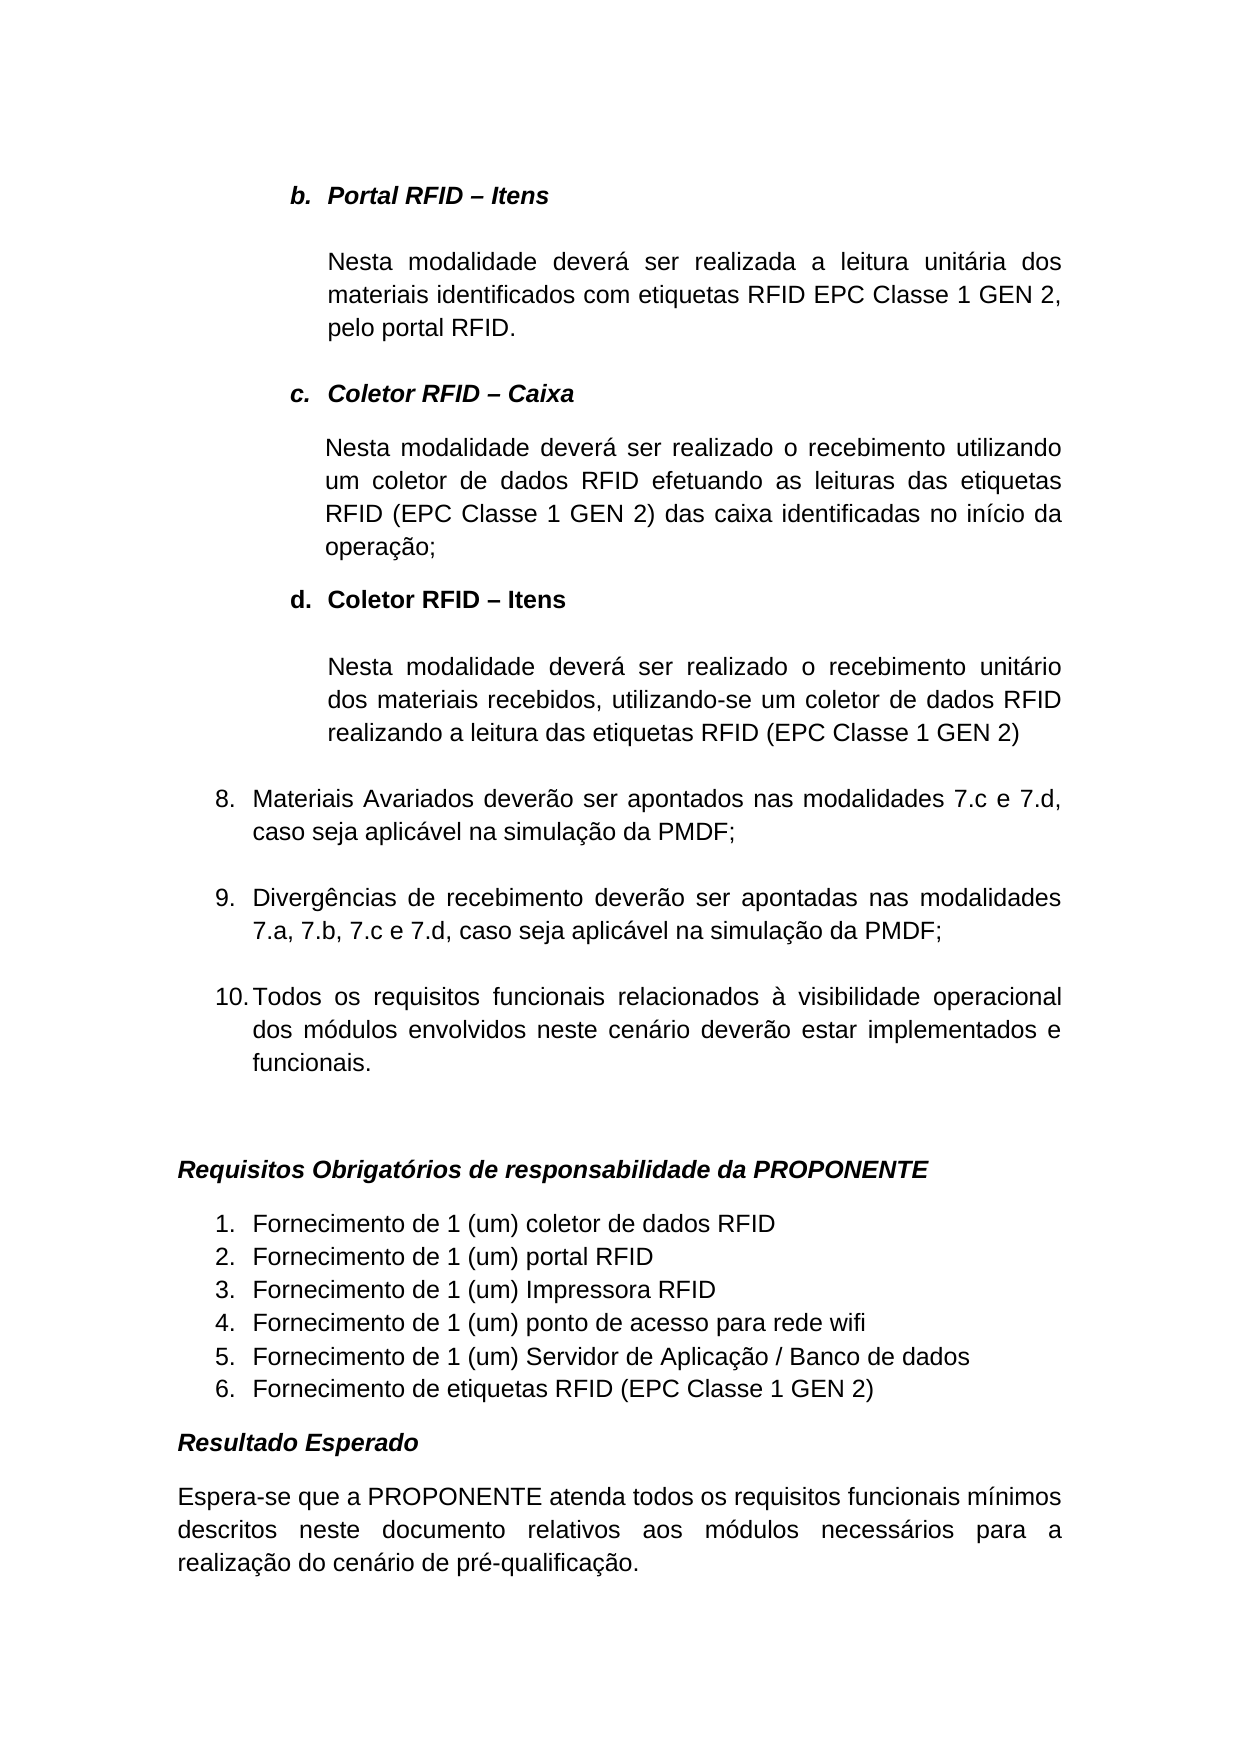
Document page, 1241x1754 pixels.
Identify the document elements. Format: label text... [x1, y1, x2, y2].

text Resultado Esperado [177, 1428, 1063, 1457]
list Portal RFID – Itens [290, 181, 1063, 209]
list Coletor RFID – Itens [290, 586, 1063, 614]
list Fornecimento de 1 (um) coletor de dados RFID [215, 1209, 1063, 1238]
list Nesta modalidade deverá ser realizada a leitura unitária dos materiais identificados com etiquetas RFID EPC Classe 1 GEN 2, pelo portal RFID. [327, 247, 1063, 341]
list Fornecimento de 1 (um) portal RFID [215, 1242, 1063, 1271]
text Espera-se que a PROPONENTE atenda todos os requisitos funcionais mínimos descritos neste documento relativos aos módulos necessários para a realização do cenário de pré-qualificação. [177, 1482, 1063, 1577]
list Divergências de recebimento deverão ser apontadas nas modalidades 7.a, 7.b, 7.c e 7.d, caso seja aplicável na simulação da PMDF; [215, 883, 1063, 944]
text Requisitos Obrigatórios de responsabilidade da PROPONENTE [177, 1156, 1063, 1184]
list Fornecimento de 1 (um) Servidor de Aplicação / Banco de dados [215, 1341, 1063, 1370]
text Nesta modalidade deverá ser realizado o recebimento utilizando um coletor de dados RFID efetuando as leituras das etiquetas RFID (EPC Classe 1 GEN 2) das caixa identificadas no início da operação; [325, 433, 1063, 560]
list Coletor RFID – Caixa [290, 379, 1063, 407]
list Nesta modalidade deverá ser realizado o recebimento unitário dos materiais recebidos, utilizando-se um coletor de dados RFID realizando a leitura das etiquetas RFID (EPC Classe 1 GEN 2) [327, 652, 1063, 746]
list Fornecimento de 1 (um) Impressora RFID [215, 1275, 1063, 1304]
list Todos os requisitos funcionais relacionados à visibilidade operacional dos módulos envolvidos neste cenário deverão estar implementados e funcionais. [215, 982, 1063, 1077]
list Fornecimento de etiquetas RFID (EPC Classe 1 GEN 2) [215, 1374, 1063, 1403]
list Materiais Avariados deverão ser apontados nas modalidades 7.c e 7.d, caso seja aplicável na simulação da PMDF; [215, 784, 1063, 845]
list Fornecimento de 1 (um) ponto de acesso para rede wifi [215, 1308, 1063, 1337]
